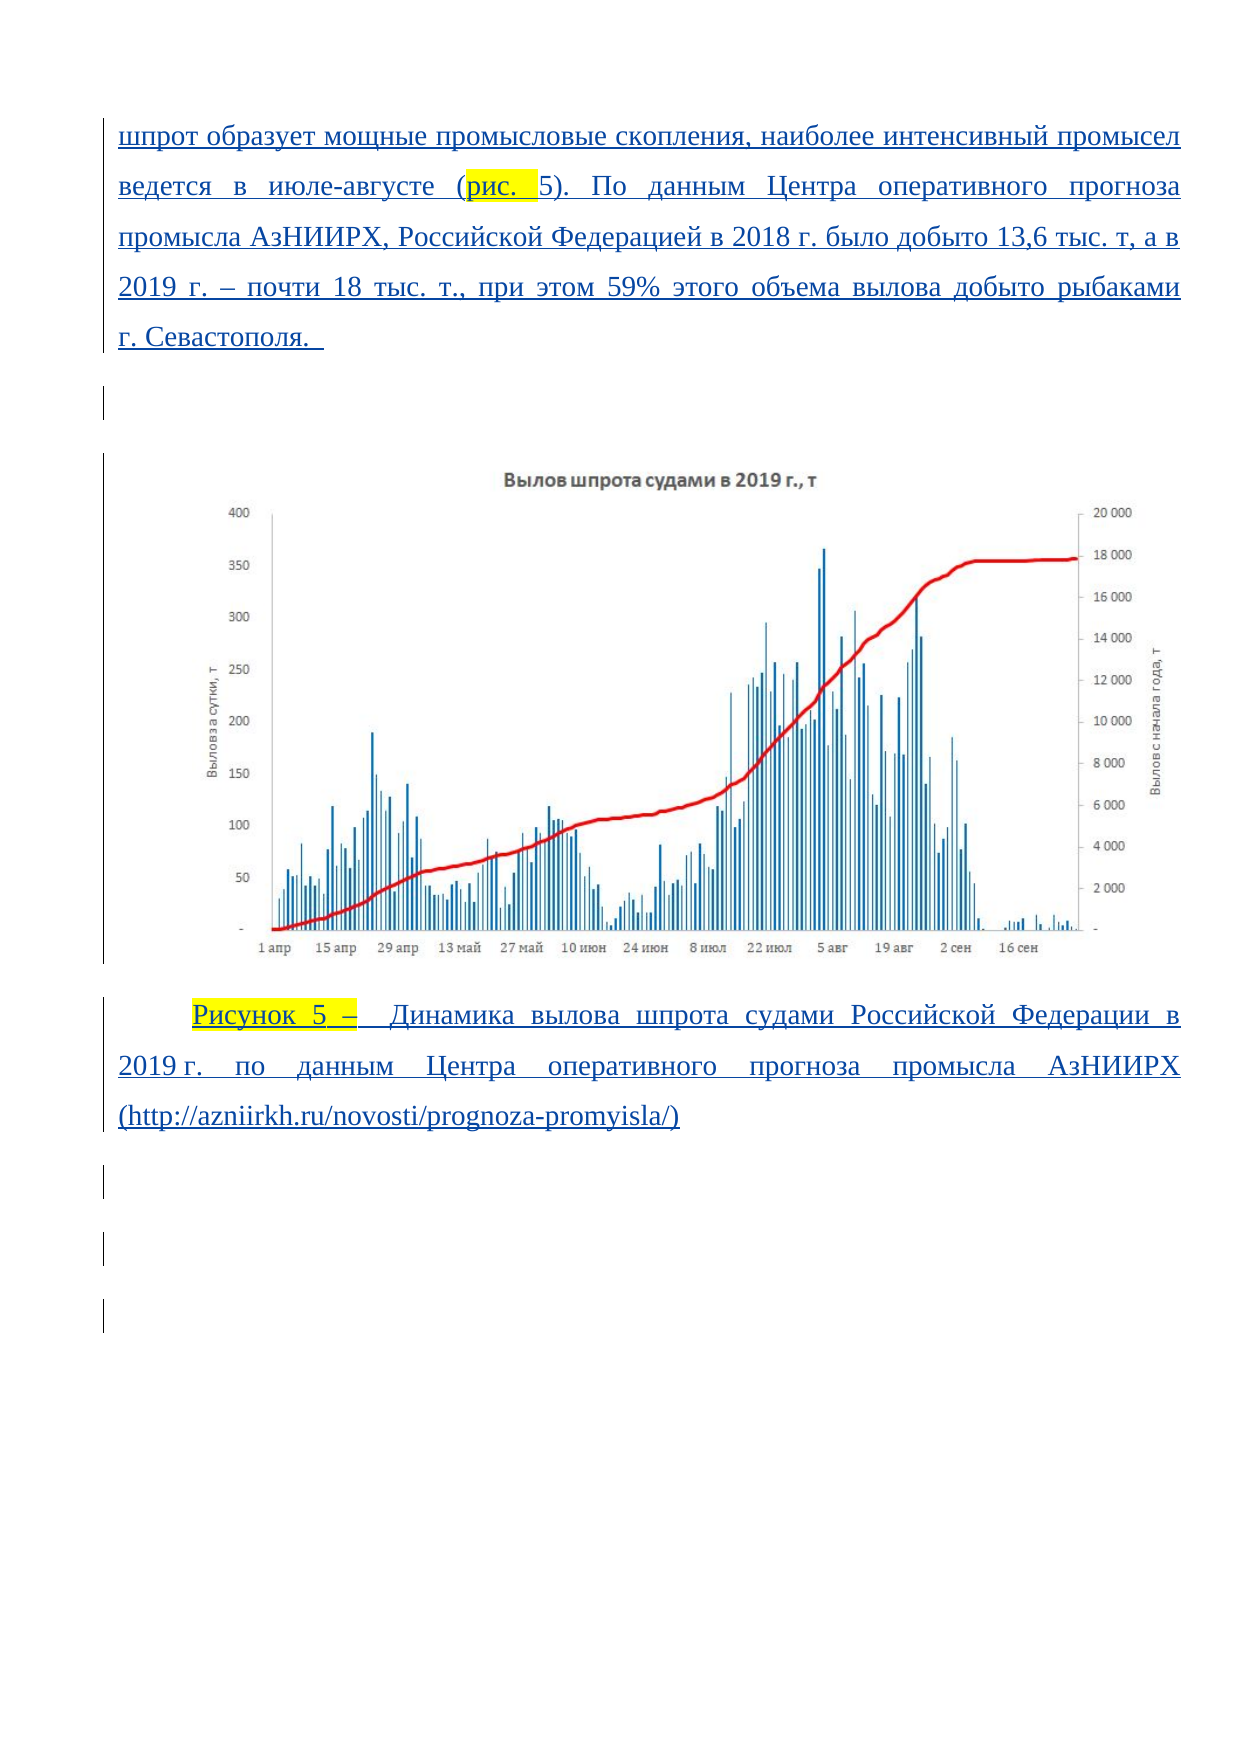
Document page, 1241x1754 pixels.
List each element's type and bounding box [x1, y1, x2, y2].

picture [192, 453, 1167, 964]
